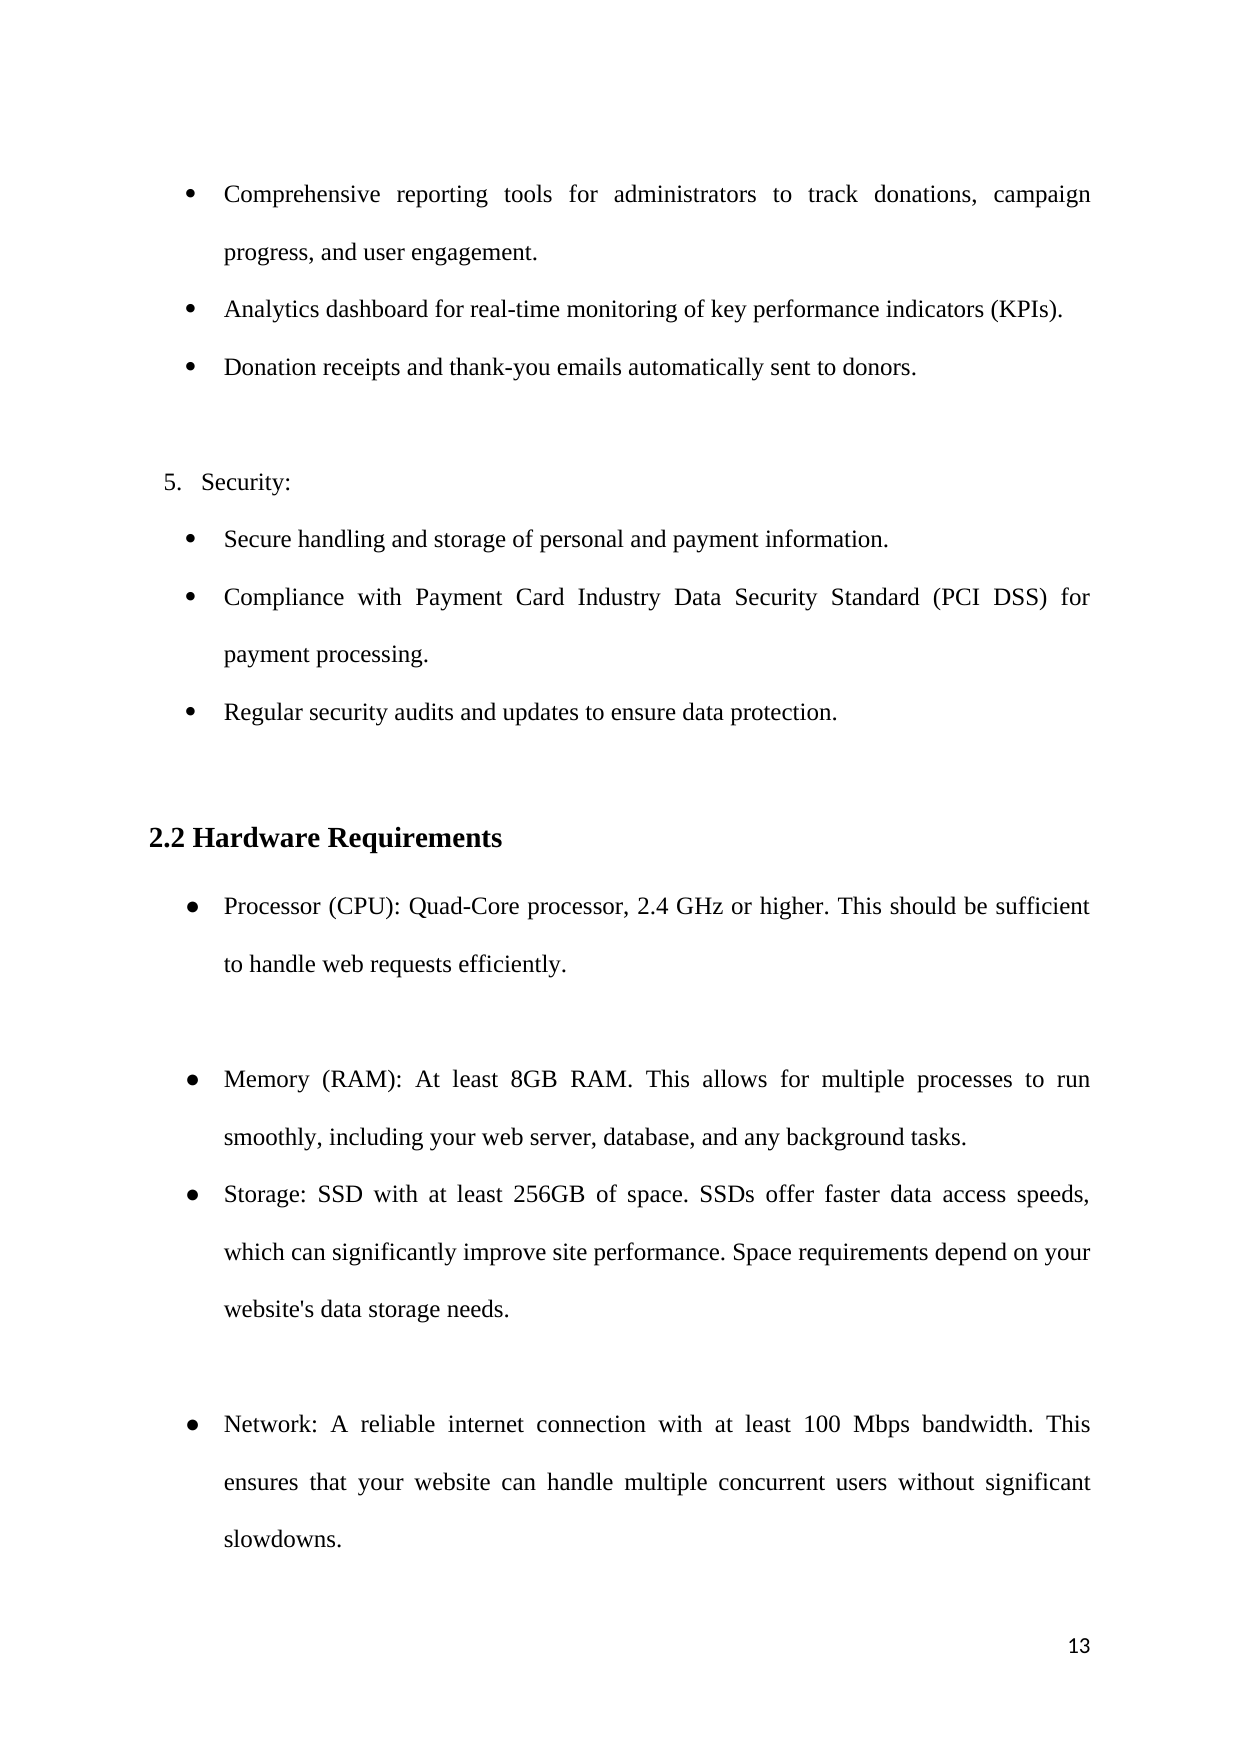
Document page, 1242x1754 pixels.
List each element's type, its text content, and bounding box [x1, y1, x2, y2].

list Storage: SSD with at least 256GB of space. SSDs offer faster data access speeds, which can significantly improve site performance. Space requirements depend on your website's data storage needs. [185, 1179, 1091, 1323]
list Regular security audits and updates to ensure data protection. [186, 697, 1091, 726]
list Donation receipts and thank-you emails automatically sent to donors. [186, 352, 1091, 381]
list Memory (RAM): At least 8GB RAM. This allows for multiple processes to run smoothly, including your web server, database, and any background tasks. [185, 1064, 1091, 1150]
list Network: A reliable internet connection with at least 100 Mbps bandwidth. This ensures that your website can handle multiple concurrent users without significant slowdowns. [185, 1409, 1091, 1553]
list Security: [163, 467, 1091, 496]
list Secure handling and storage of personal and payment information. [186, 524, 1091, 553]
list Processor (CPU): Quad-Core processor, 2.4 GHz or higher. This should be sufficient to handle web requests efficiently. [185, 891, 1091, 978]
list Comprehensive reporting tools for administrators to track donations, campaign progress, and user engagement. [186, 179, 1091, 266]
subtitle 2.2 Hardware Requirements [148, 820, 1091, 854]
list Compliance with Payment Card Industry Data Security Standard (PCI DSS) for payment processing. [186, 582, 1091, 668]
list Analytics dashboard for real-time monitoring of key performance indicators (KPIs). [186, 294, 1091, 323]
